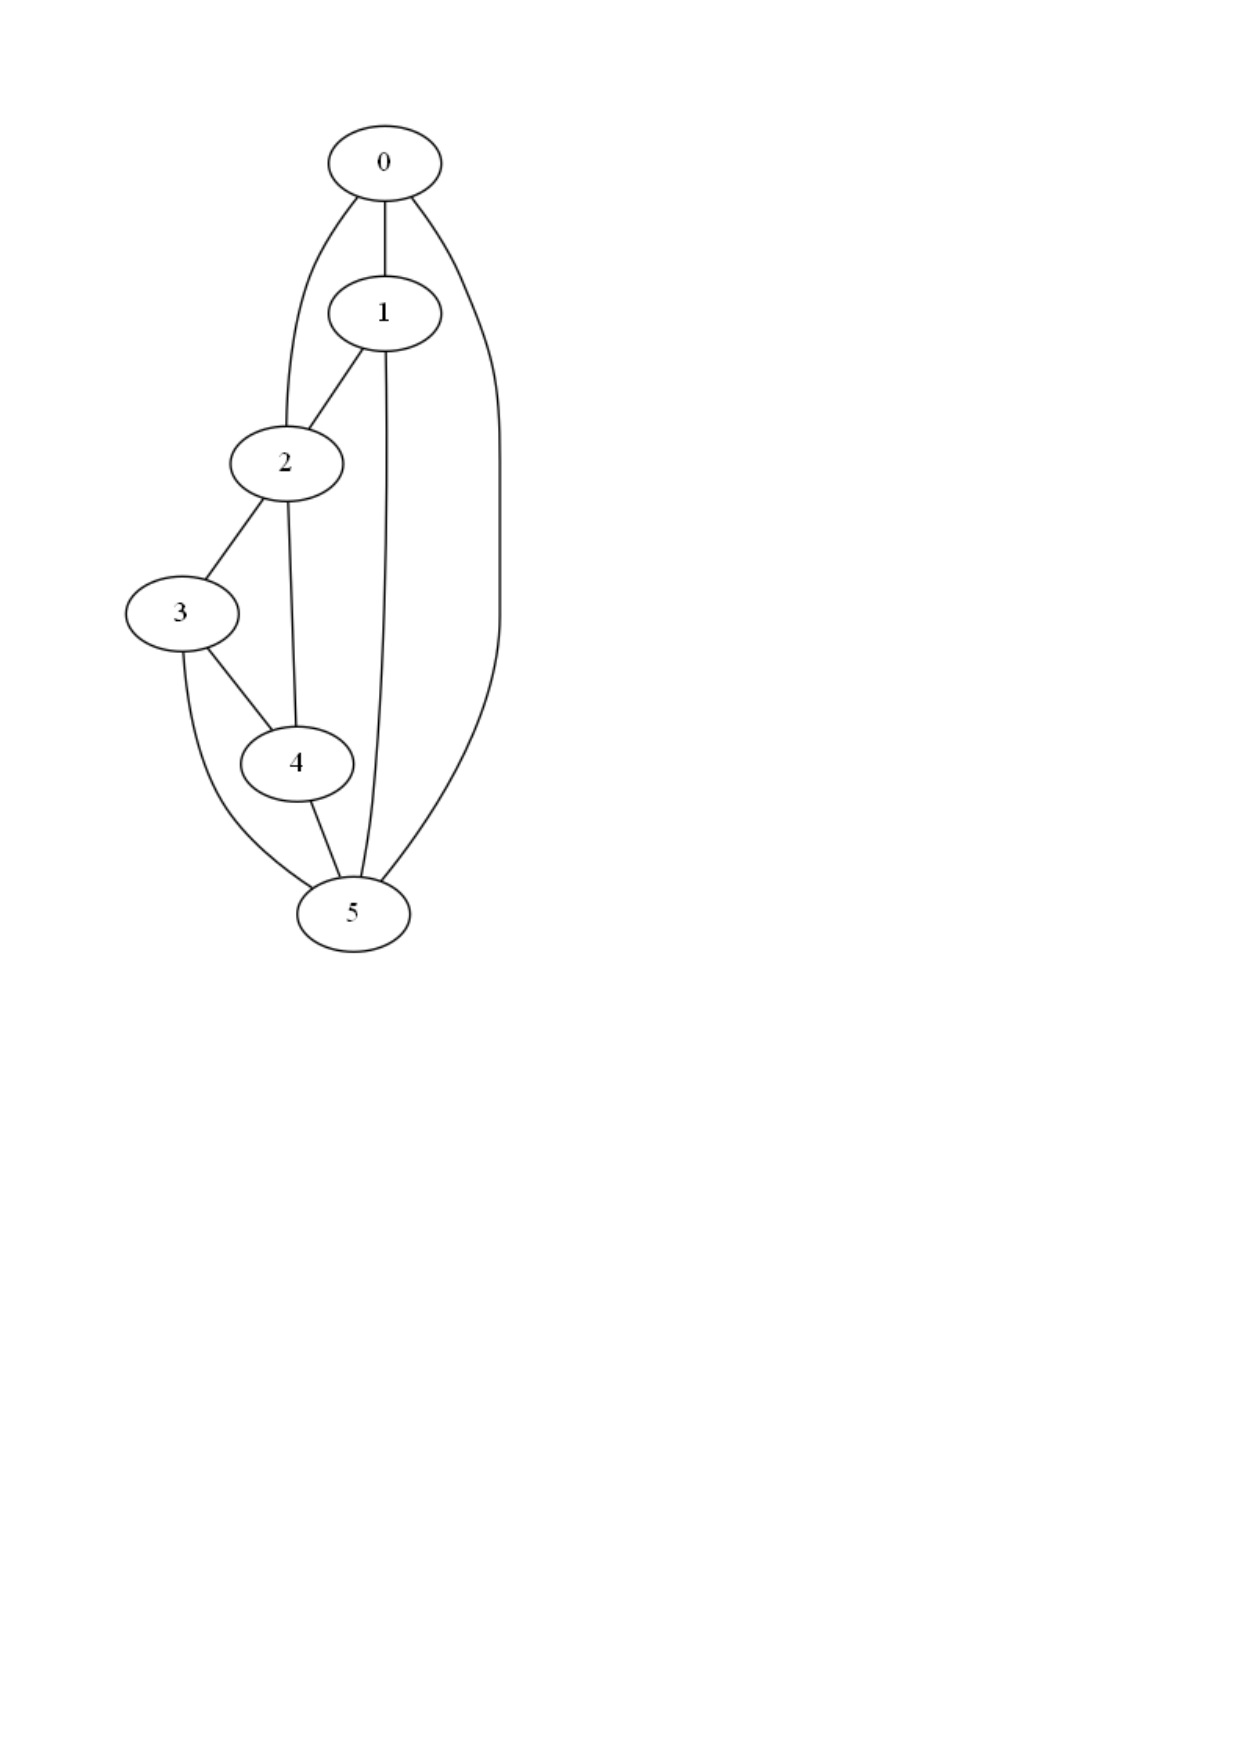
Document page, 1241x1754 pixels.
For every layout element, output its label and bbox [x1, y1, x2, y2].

picture [118, 118, 508, 961]
